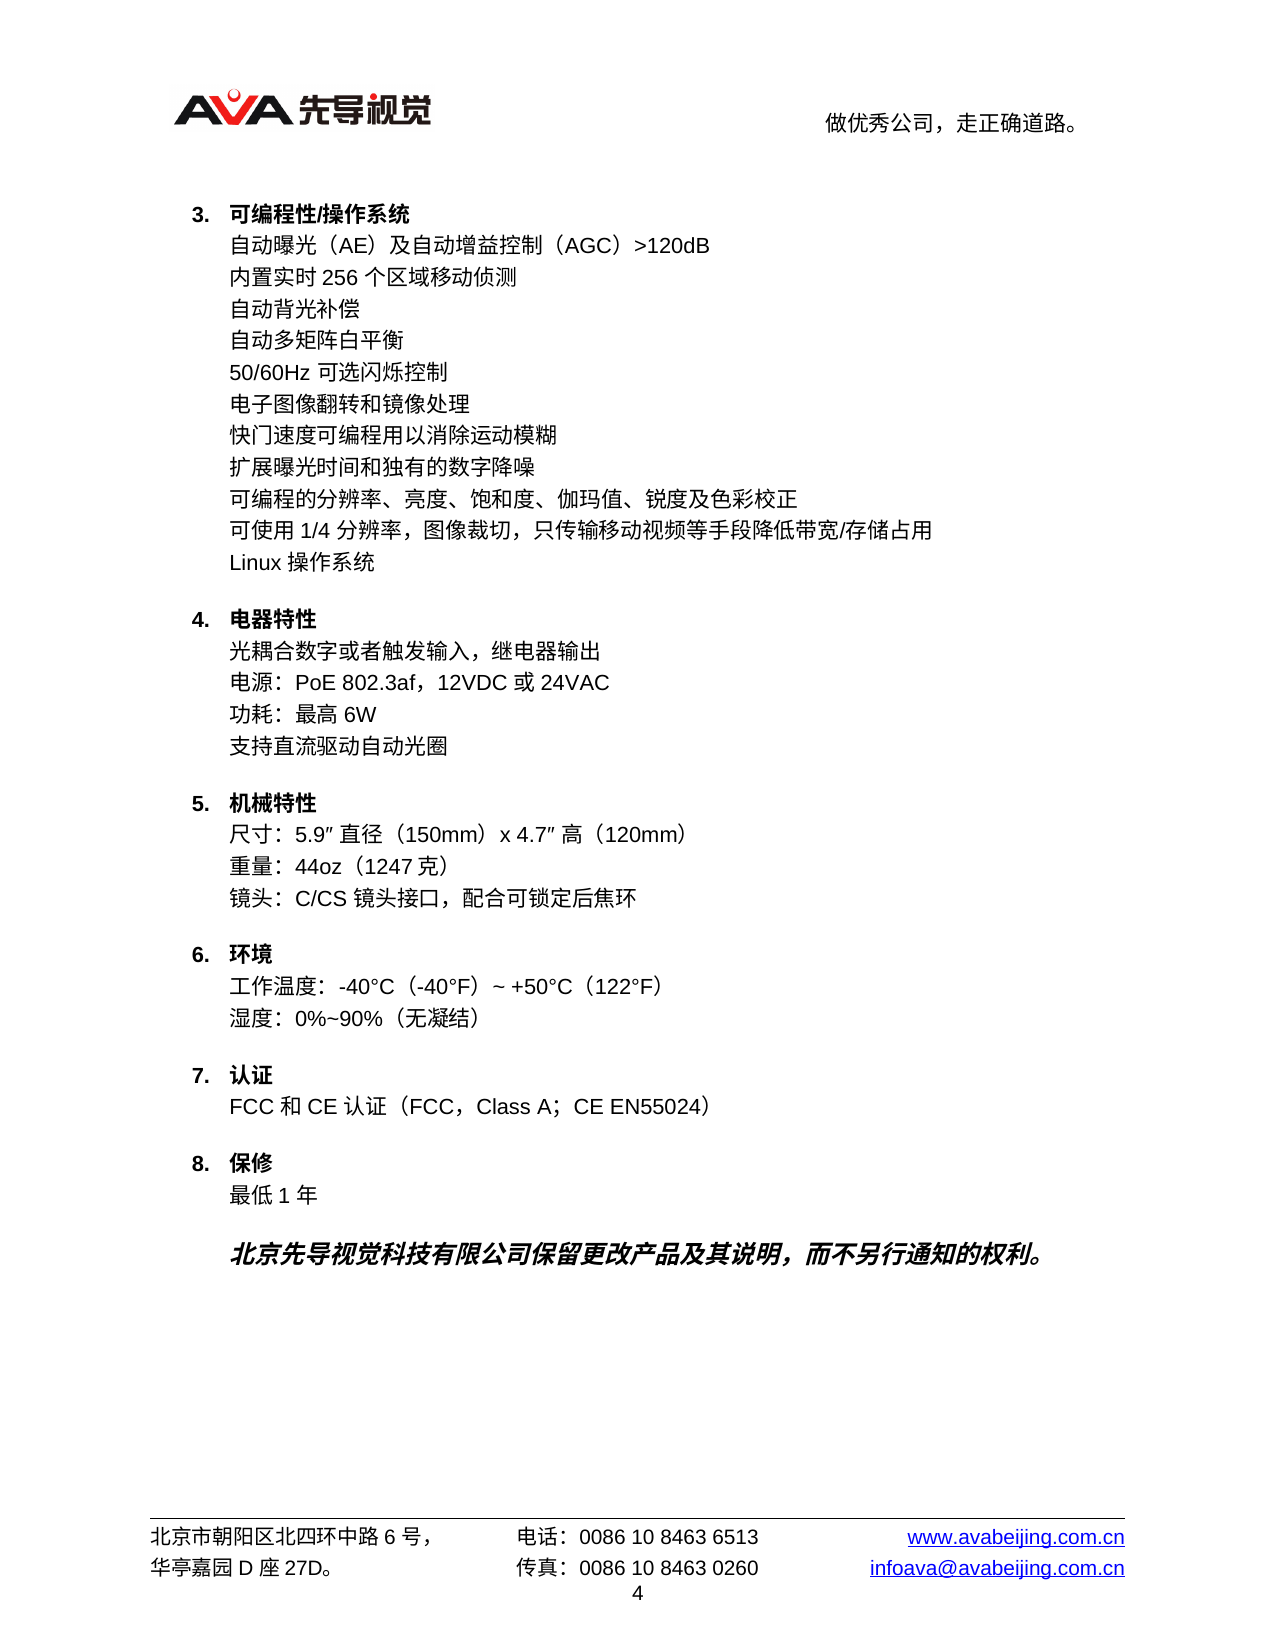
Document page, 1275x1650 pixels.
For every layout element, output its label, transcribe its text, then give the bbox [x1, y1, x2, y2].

list 光耦合数字或者触发输入，继电器输出 [229, 634, 1125, 665]
list 湿度：0%~90%（无凝结） [229, 1001, 1125, 1032]
list 环境 [192, 937, 1125, 969]
list 自动曝光（AE）及自动增益控制（AGC）>120dB [229, 228, 1125, 260]
picture [168, 84, 435, 132]
list 镜头：C/CS 镜头接口，配合可锁定后焦环 [229, 881, 1125, 912]
list 保修 [192, 1146, 1125, 1178]
list 自动背光补偿 [229, 292, 1125, 323]
list 认证 [192, 1058, 1125, 1089]
list FCC 和 CE 认证（FCC，Class A；CE EN55024） [229, 1089, 1125, 1121]
list 电器特性 [192, 602, 1125, 634]
list 快门速度可编程用以消除运动模糊 [229, 418, 1125, 450]
list 50/60Hz 可选闪烁控制 [229, 355, 1125, 387]
list 重量：44oz（1247克） [229, 849, 1125, 881]
list 支持直流驱动自动光圈 [229, 729, 1125, 760]
list Linux 操作系统 [229, 545, 1125, 577]
list 内置实时 256 个区域移动侦测 [229, 260, 1125, 292]
list 可编程性/操作系统 [192, 197, 1125, 228]
list 功耗：最高 6W [229, 697, 1125, 729]
list 电子图像翻转和镜像处理 [229, 387, 1125, 418]
list 尺寸：5.9″ 直径（150mm）x 4.7″ 高（120mm） [229, 817, 1125, 849]
list 电源：PoE 802.3af，12VDC 或 24VAC [229, 665, 1125, 697]
list 北京先导视觉科技有限公司保留更改产品及其说明，而不另行通知的权利。 [229, 1235, 1125, 1271]
list 机械特性 [192, 786, 1125, 817]
list 可编程的分辨率、亮度、饱和度、伽玛值、锐度及色彩校正 [229, 482, 1125, 513]
list 工作温度：-40°C（-40°F）~ +50°C（122°F） [229, 969, 1125, 1001]
list 扩展曝光时间和独有的数字降噪 [229, 450, 1125, 482]
list 最低 1 年 [229, 1178, 1125, 1209]
list 可使用 1/4 分辨率，图像裁切，只传输移动视频等手段降低带宽/存储占用 [229, 513, 1125, 545]
list 自动多矩阵白平衡 [229, 323, 1125, 355]
